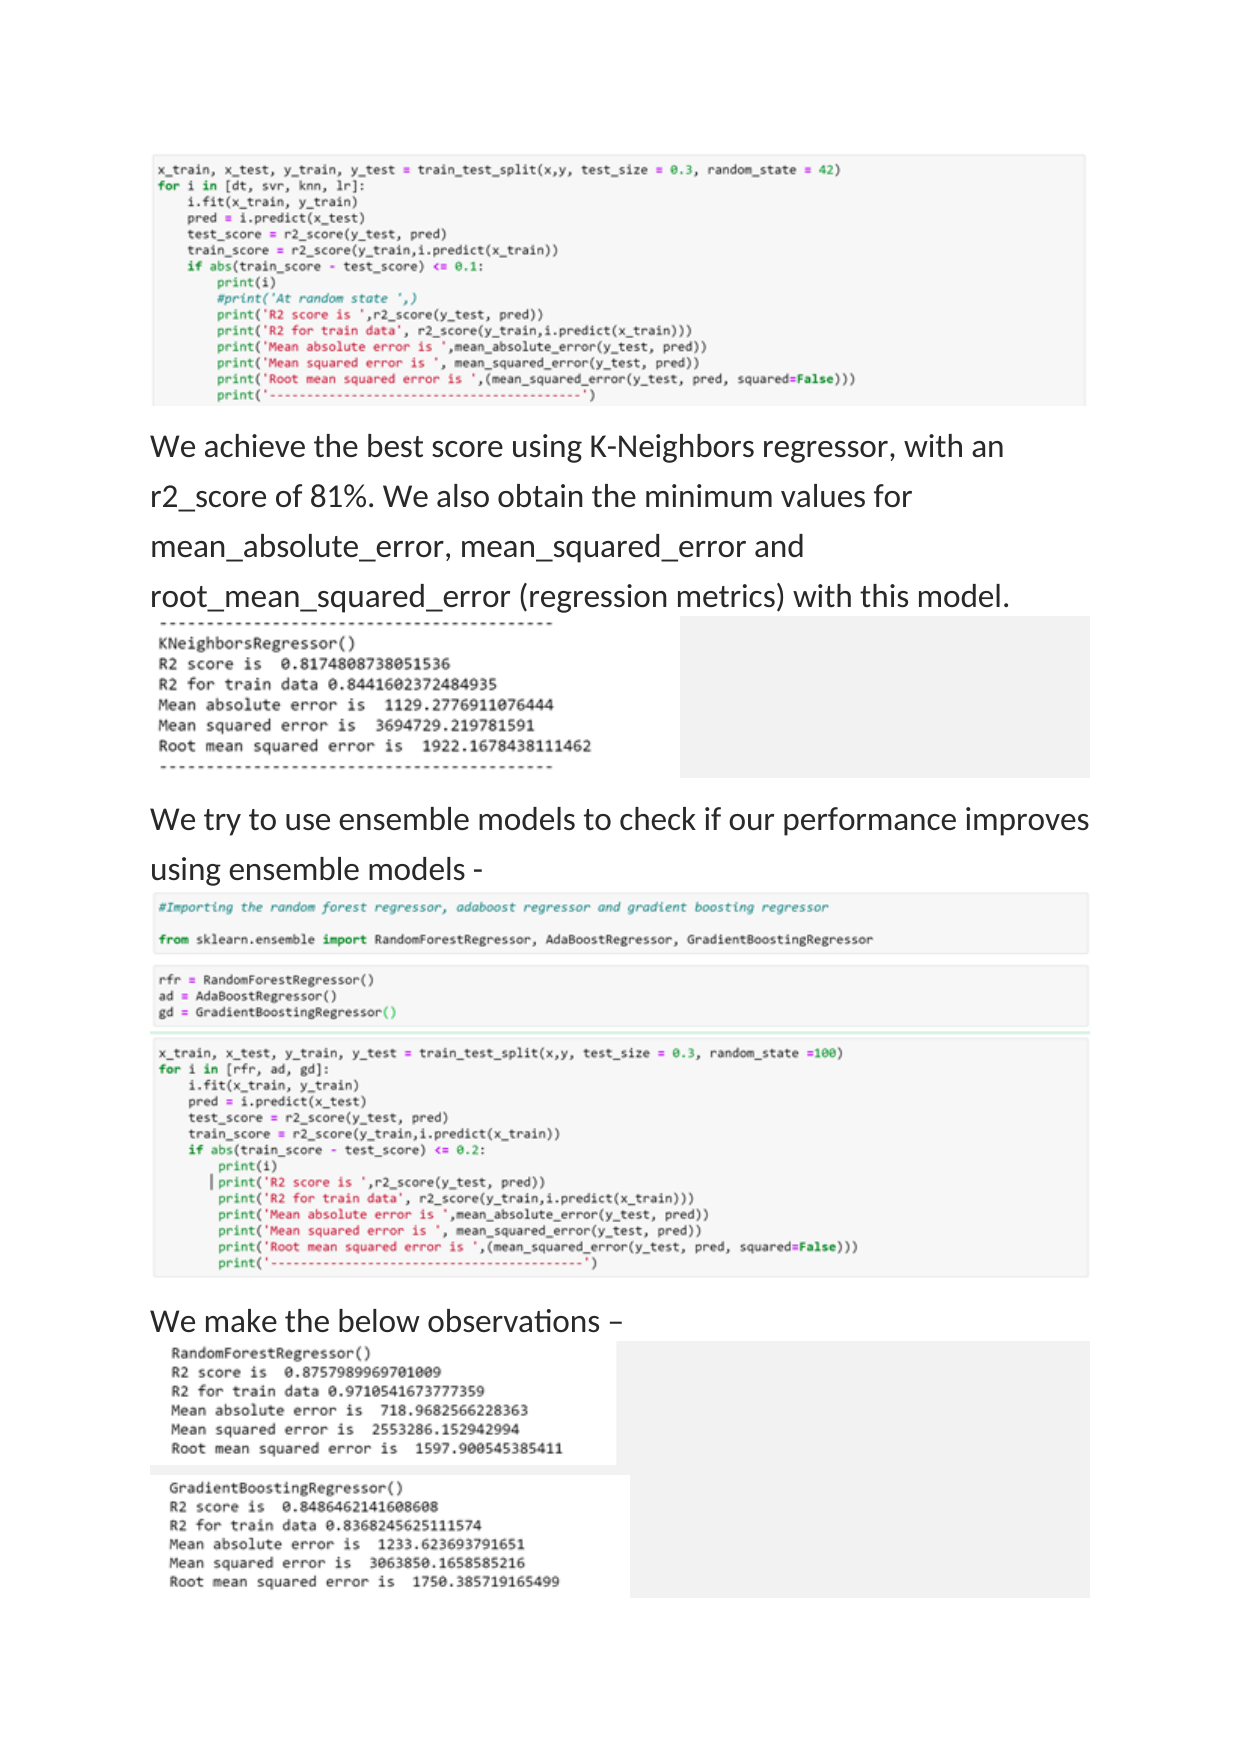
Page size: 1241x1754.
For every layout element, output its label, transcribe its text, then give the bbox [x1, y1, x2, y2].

picture [150, 888, 1091, 1281]
text We try to use ensemble models to check if our performance improves using ensemble models - [150, 789, 1090, 888]
text We make the below observations – [150, 1291, 1090, 1341]
picture [150, 1341, 617, 1465]
picture [150, 150, 1091, 406]
picture [150, 616, 680, 779]
picture [150, 1475, 630, 1598]
text We achieve the best score using K-Neighbors regressor, with an r2_score of 81%. We also obtain the minimum values for mean_absolute_error, mean_squared_error and root_mean_squared_error (regression metrics) with this model. [150, 416, 1090, 616]
